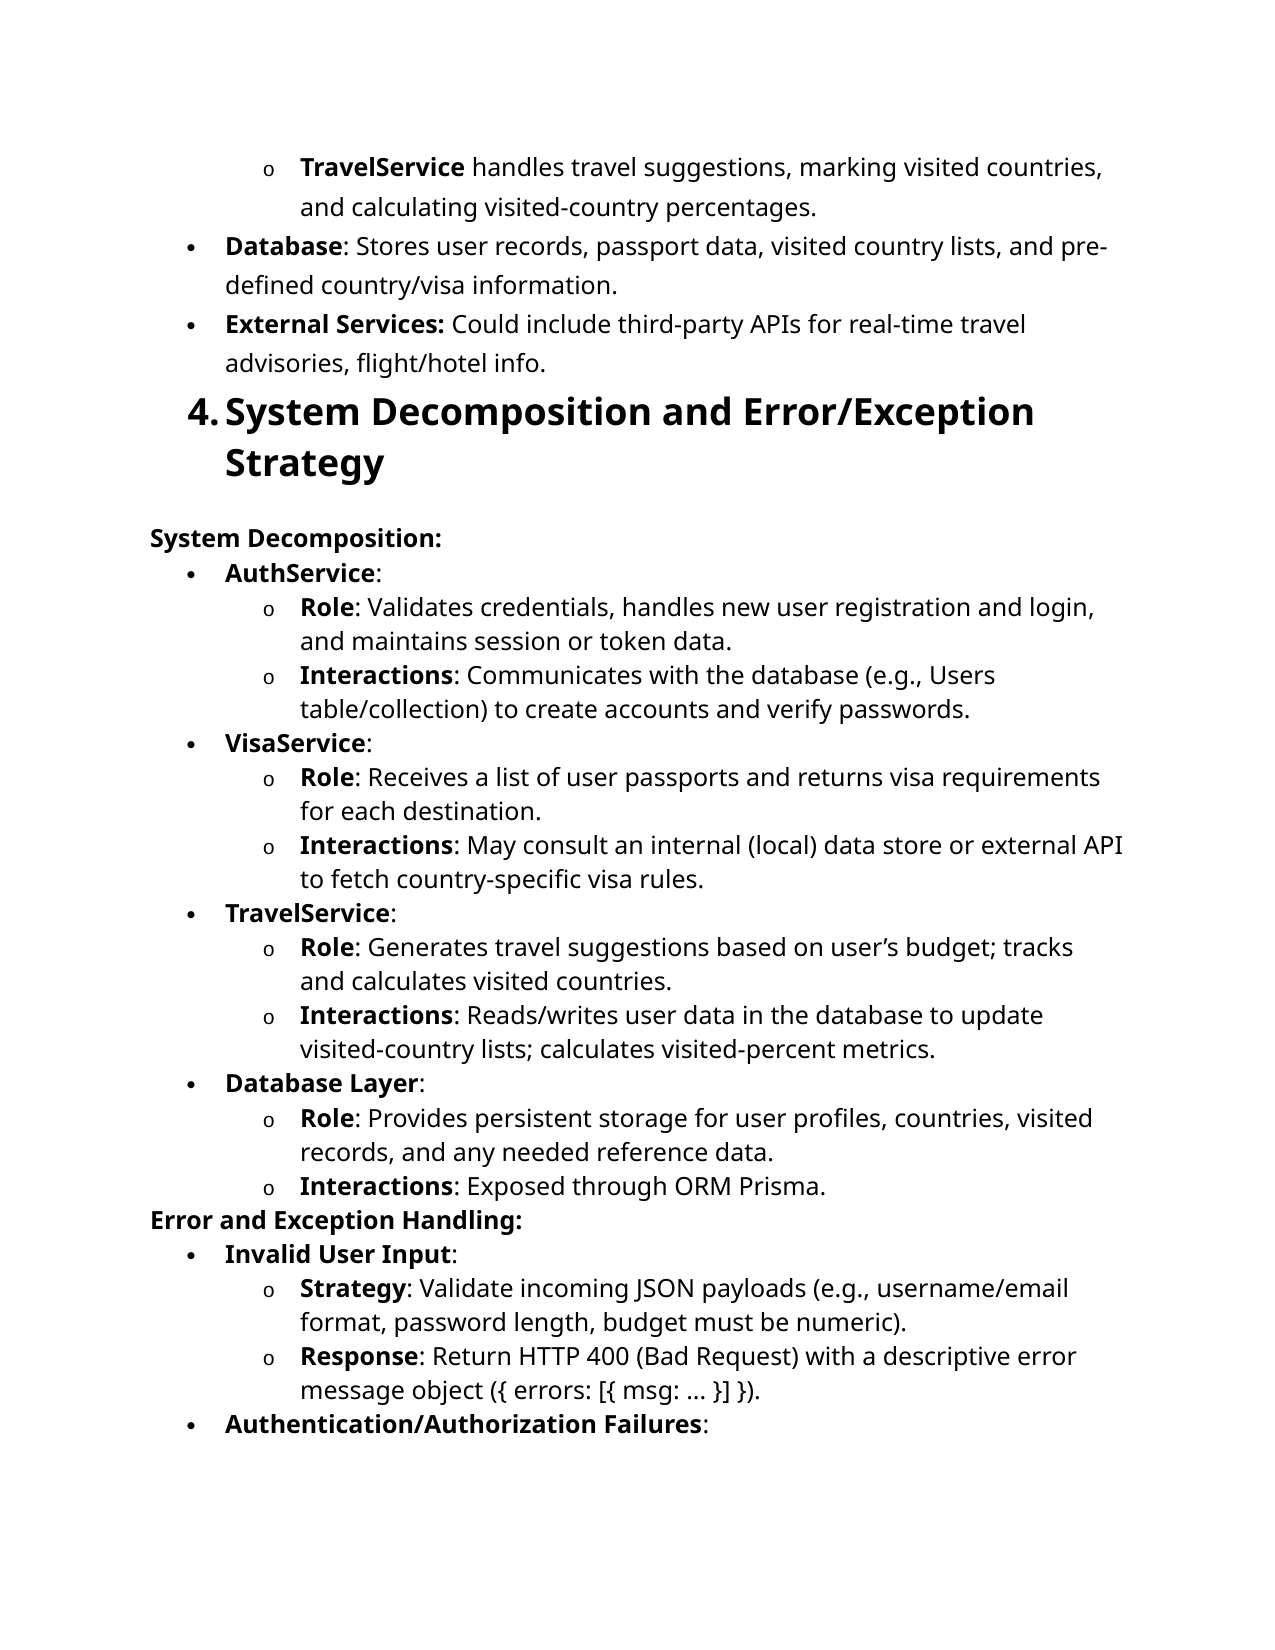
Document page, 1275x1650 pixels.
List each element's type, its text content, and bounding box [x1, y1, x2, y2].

list Role: Receives a list of user passports and returns visa requirements for each destination. [262, 759, 1125, 828]
list Authentication/Authorization Failures: [187, 1407, 1125, 1441]
list Interactions: Communicates with the database (e.g., Users table/collection) to create accounts and verify passwords. [262, 657, 1125, 726]
list TravelService: [187, 896, 1125, 930]
list VisaService: [187, 726, 1125, 759]
list Strategy: Validate incoming JSON payloads (e.g., username/email format, password length, budget must be numeric). [262, 1271, 1125, 1339]
list Invalid User Input: [187, 1236, 1125, 1271]
list TravelService handles travel suggestions, marking visited countries, and calculating visited-country percentages. [262, 150, 1125, 223]
list Role: Generates travel suggestions based on user’s budget; tracks and calculates visited countries. [262, 930, 1125, 998]
list Role: Provides persistent storage for user profiles, countries, visited records, and any needed reference data. [262, 1100, 1125, 1168]
list Database: Stores user records, passport data, visited country lists, and pre-defined country/visa information. [187, 228, 1125, 302]
list Role: Validates credentials, handles new user registration and login, and maintains session or token data. [262, 589, 1125, 657]
list External Services: Could include third-party APIs for real-time travel advisories, flight/hotel info. [187, 307, 1125, 380]
list Interactions: Exposed through ORM Prisma. [262, 1168, 1125, 1202]
list Response: Return HTTP 400 (Bad Request) with a descriptive error message object ({ errors: [{ msg: ... }] }). [262, 1339, 1125, 1407]
list Interactions: May consult an internal (local) data store or external API to fetch country-specific visa rules. [262, 828, 1125, 896]
list Interactions: Reads/writes user data in the database to update visited-country lists; calculates visited-percent metrics. [262, 998, 1125, 1066]
list System Decomposition and Error/Exception Strategy [187, 385, 1125, 487]
list AuthService: [187, 555, 1125, 589]
list Database Layer: [187, 1066, 1125, 1100]
text System Decomposition: [150, 521, 1125, 555]
text Error and Exception Handling: [150, 1202, 1125, 1236]
